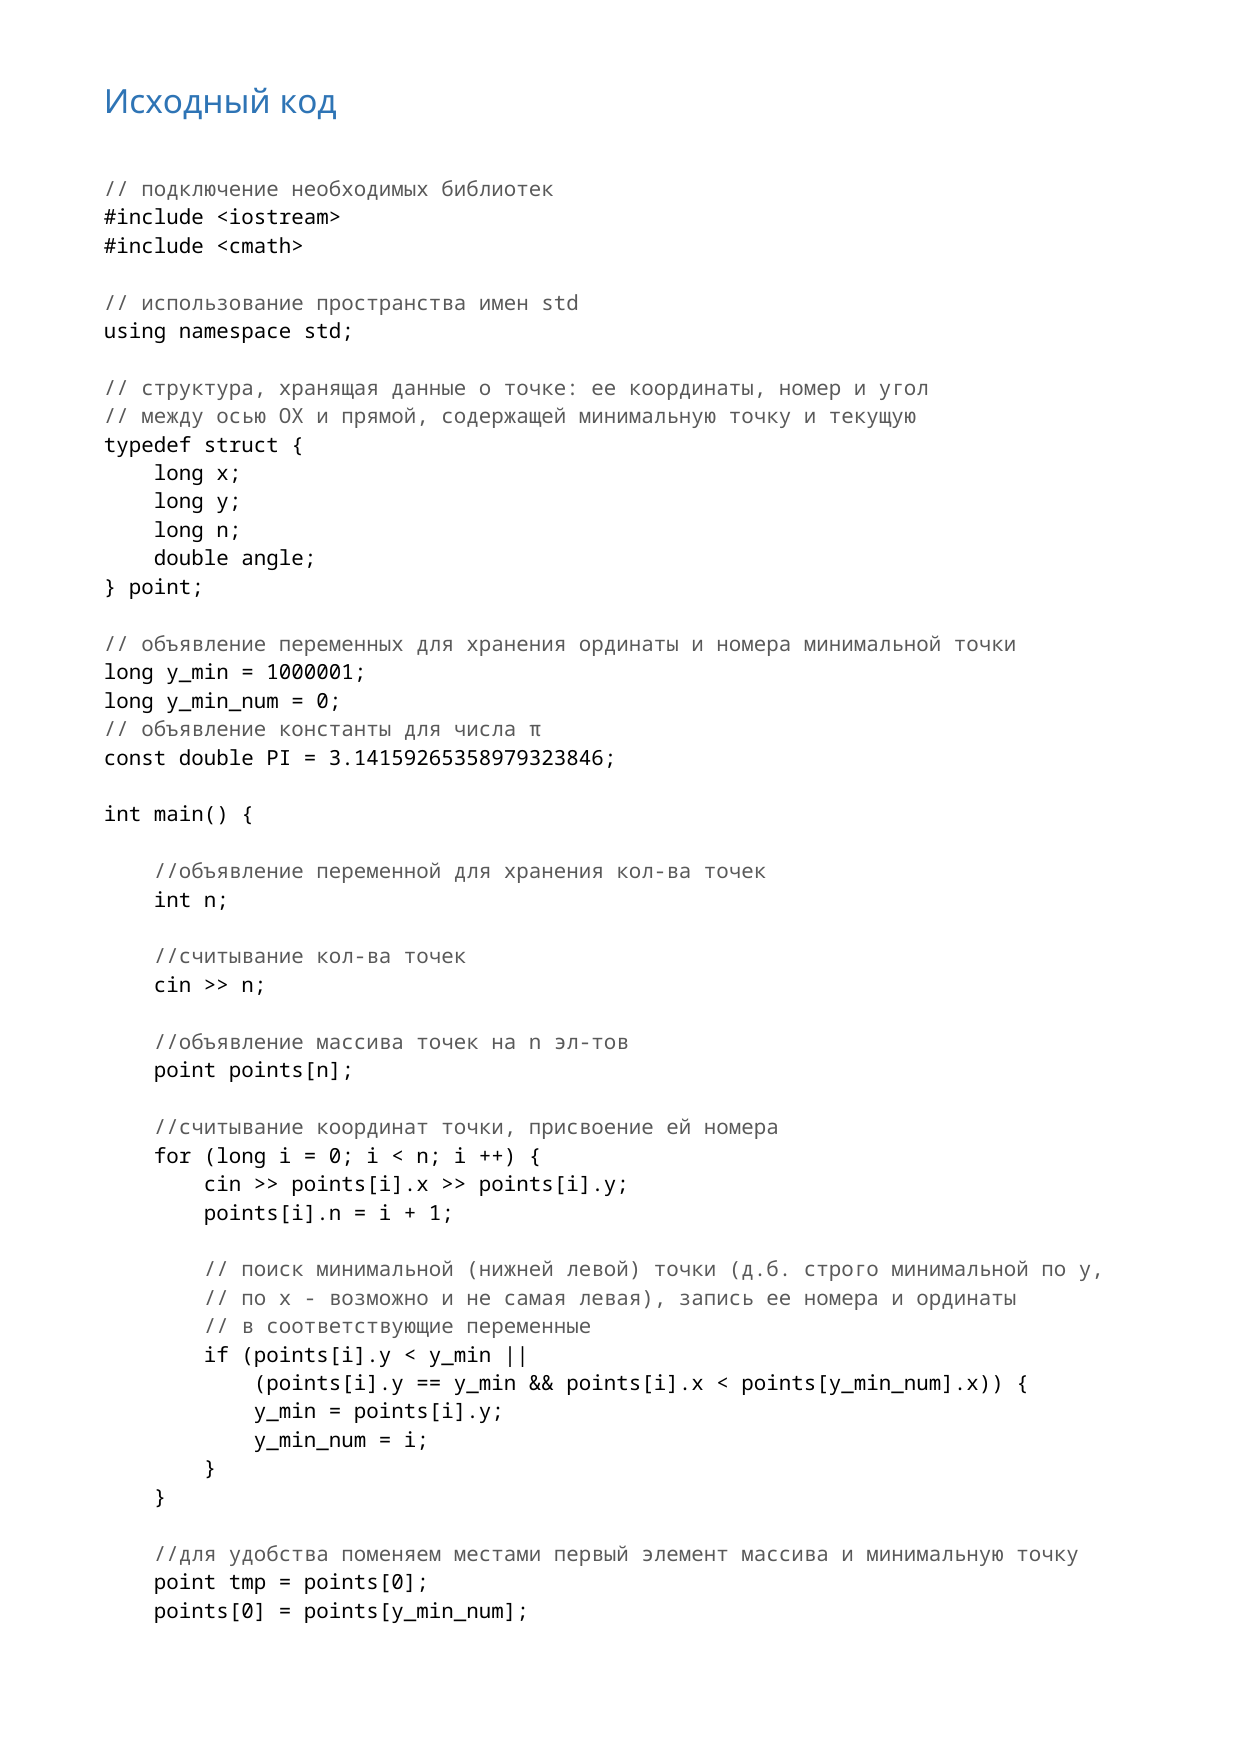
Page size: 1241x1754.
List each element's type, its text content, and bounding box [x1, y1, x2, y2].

text // подключение необходимых библиотек #include <iostream> #include <cmath> // использование пространства имен std using namespace std; // структура, хранящая данные о точке: ее координаты, номер и угол // между осью OX и прямой, содержащей минимальную точку и текущую typedef struct { long x; long y; long n; double angle; } point; // объявление переменных для хранения ординаты и номера минимальной точки long y_min = 1000001; long y_min_num = 0; // объявление константы для числа π const double PI = 3.14159265358979323846; int main() { //объявление переменной для хранения кол-ва точек int n; //считывание кол-ва точек cin >> n; //объявление массива точек на n эл-тов point points[n]; //считывание координат точки, присвоение ей номера for (long i = 0; i < n; i ++) { cin >> points[i].x >> points[i].y; points[i].n = i + 1; // поиск минимальной (нижней левой) точки (д.б. строго минимальной по y, // по х - возможно и не самая левая), запись ее номера и ординаты [103, 174, 1152, 1311]
subtitle Исходный код [103, 78, 1152, 123]
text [103, 1311, 1152, 1624]
